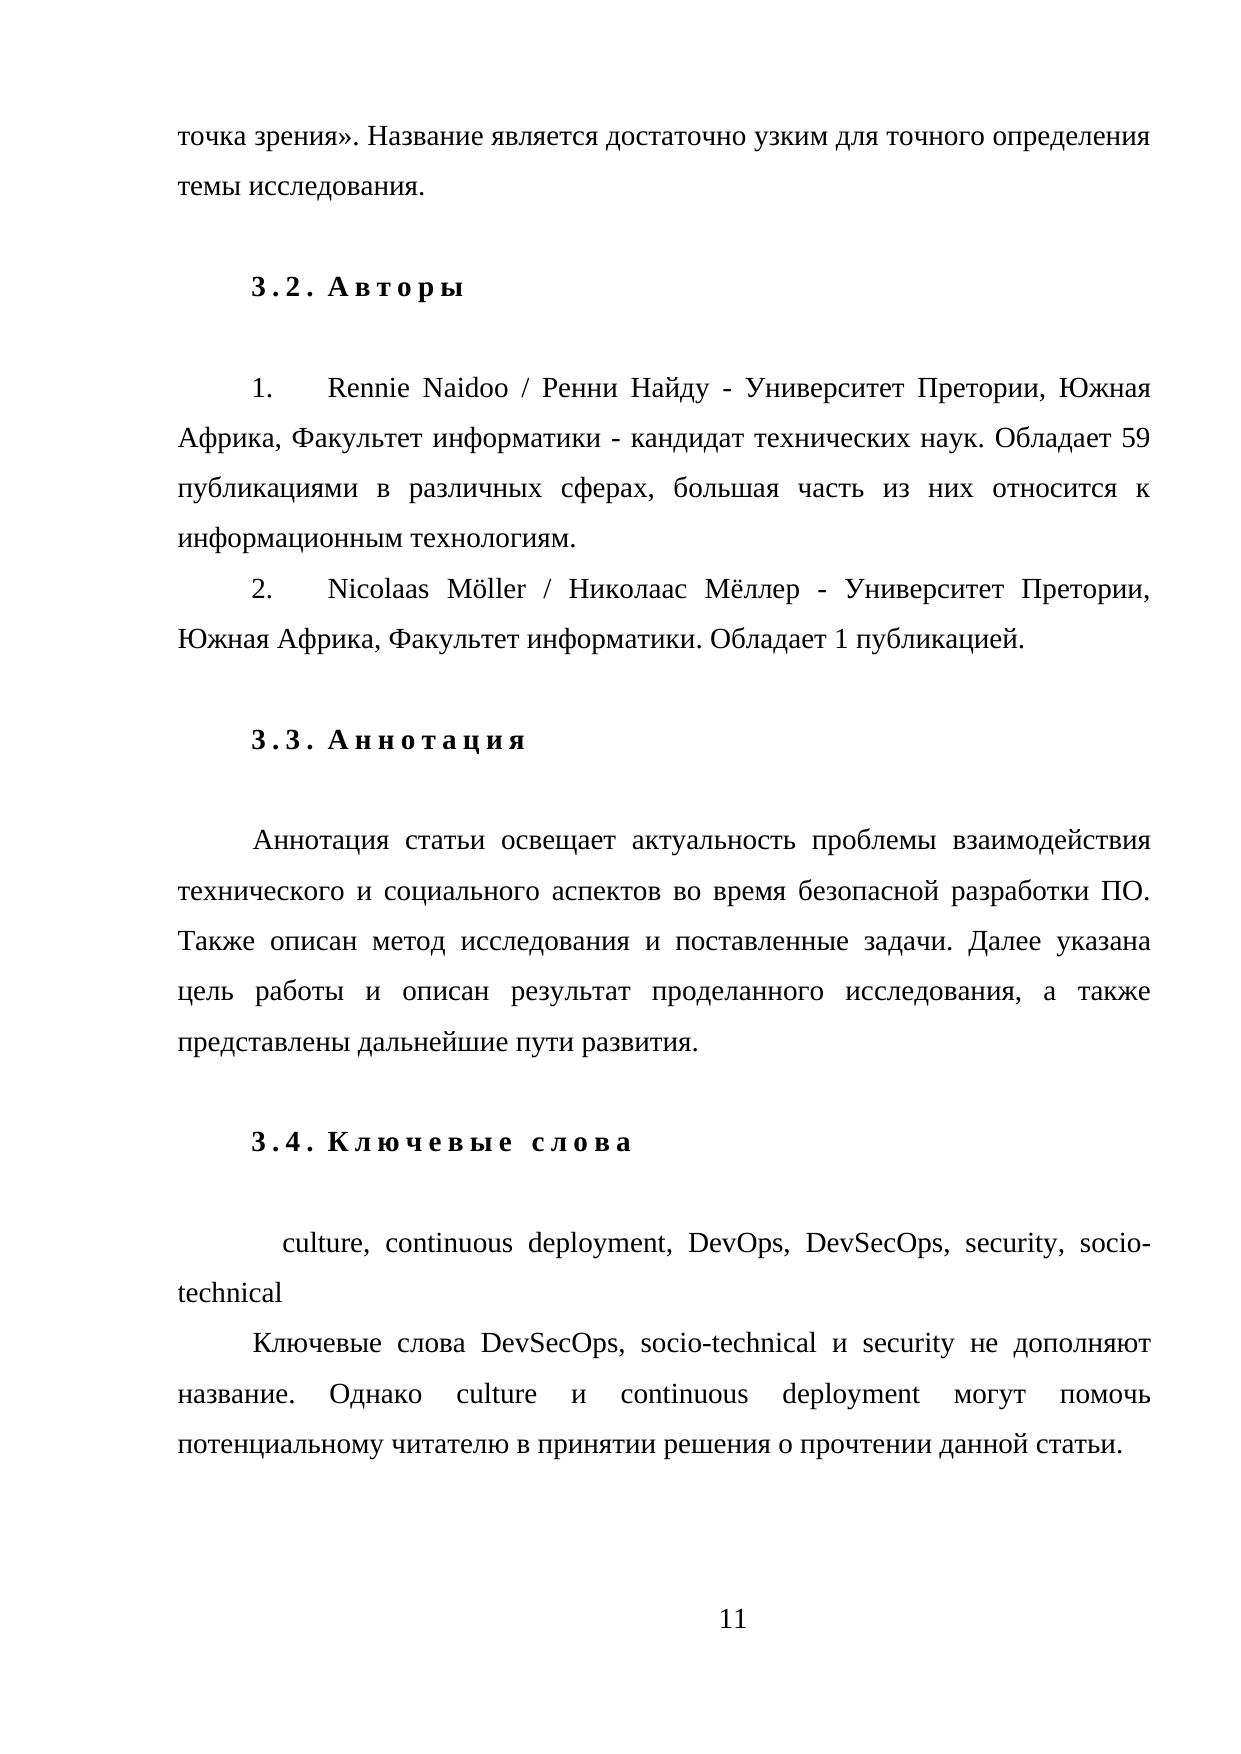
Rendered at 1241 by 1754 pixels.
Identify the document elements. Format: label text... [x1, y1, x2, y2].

subtitle Ключевые слова [251, 1124, 1152, 1158]
subtitle Авторы [251, 269, 1152, 303]
text Ключевые слова DevSecOps, socio-technical и security не дополняют название. Однако culture и continuous deployment могут помочь потенциальному читателю в принятии решения о прочтении данной статьи. [177, 1326, 1152, 1460]
subtitle Аннотация [251, 722, 1152, 755]
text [177, 118, 1152, 202]
text Аннотация статьи освещает актуальность проблемы взаимодействия технического и социального аспектов во время безопасной разработки ПО. Также описан метод исследования и поставленные задачи. Далее указана цель работы и описан результат проделанного исследования, а также представлены дальнейшие пути развития. [177, 822, 1152, 1057]
list Rennie Naidoo / Ренни Найду - Университет Претории, Южная Африка, Факультет информатики - кандидат технических наук. Обладает 59 публикациями в различных сферах, большая часть из них относится к информационным технологиям. [177, 370, 1152, 554]
list Nicolaas Möller / Николаас Мёллер - Университет Претории, Южная Африка, Факультет информатики. Обладает 1 публикацией. [177, 571, 1152, 655]
text culture, continuous deployment, DevOps, DevSecOps, security, socio-technical [177, 1225, 1152, 1309]
